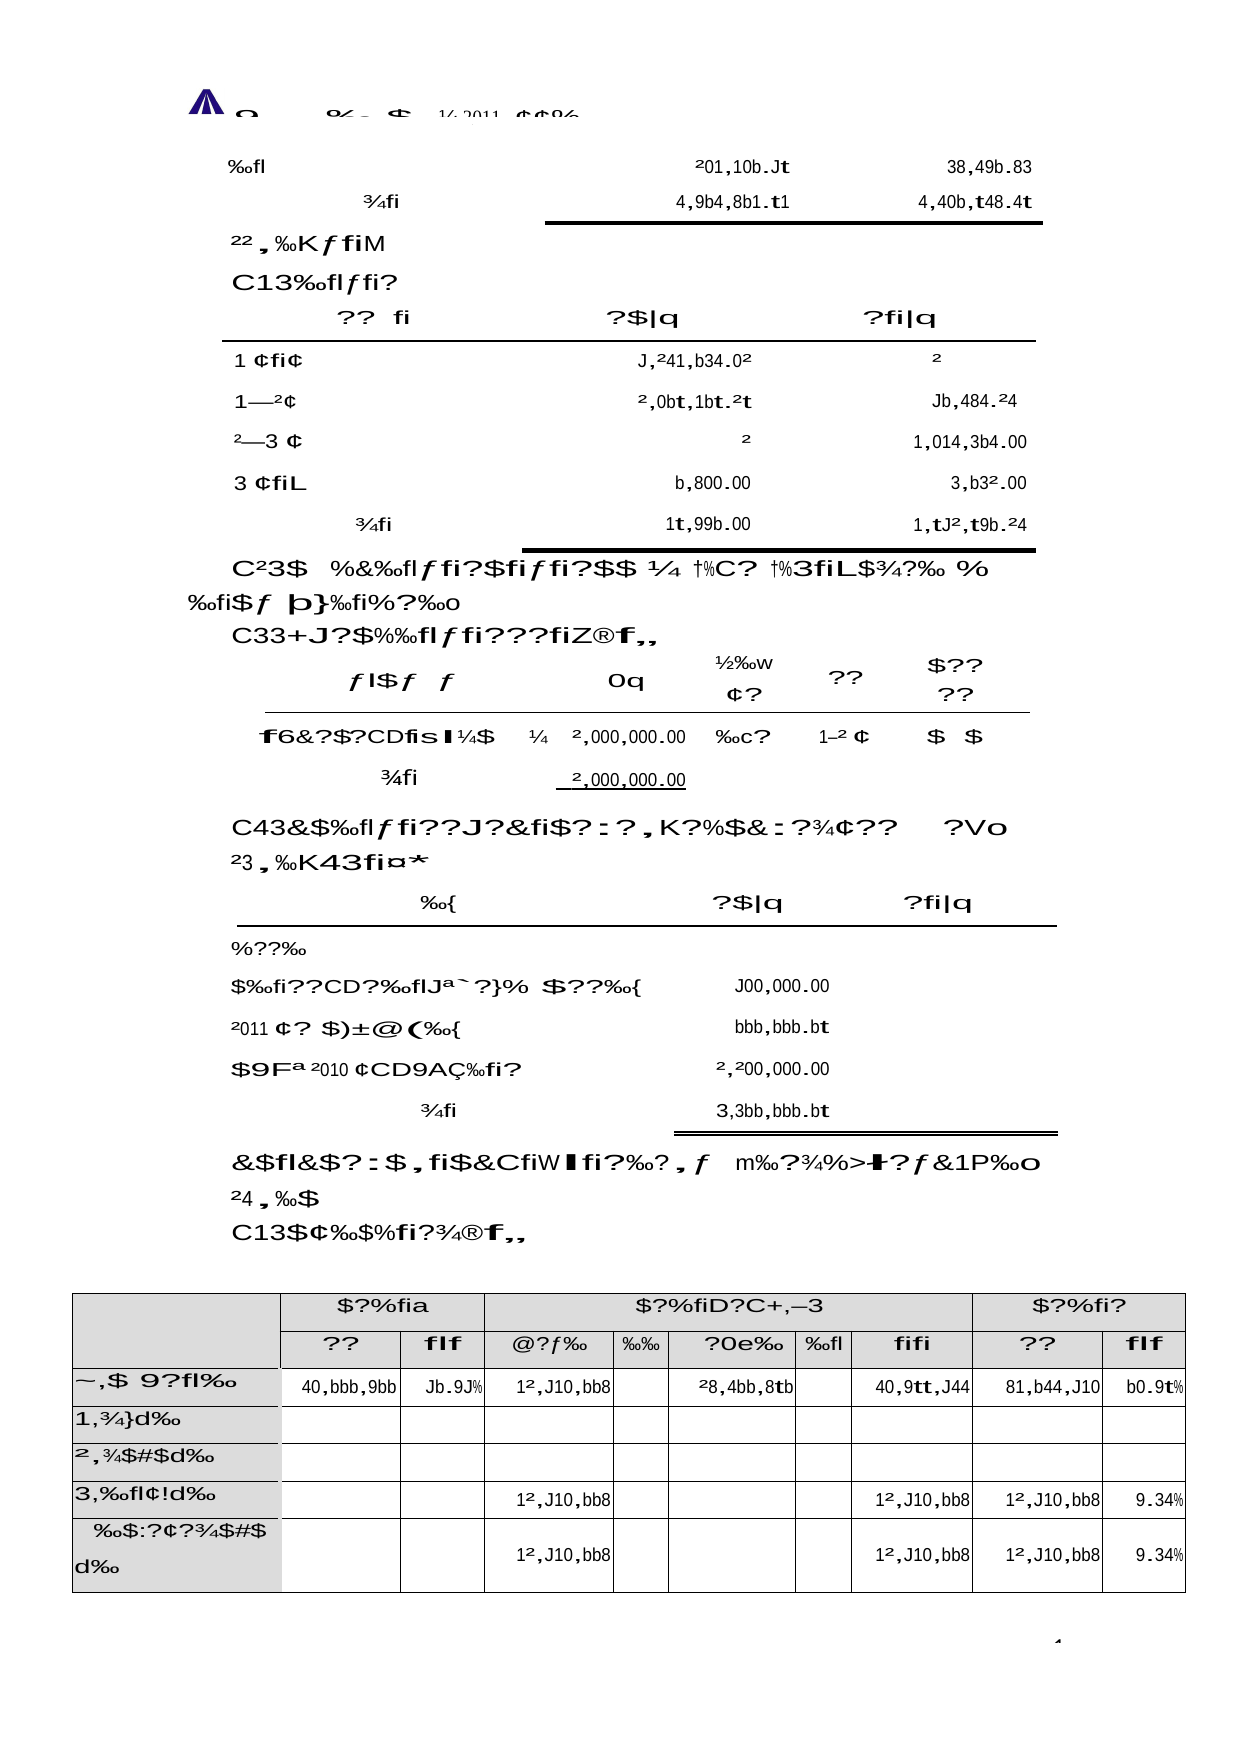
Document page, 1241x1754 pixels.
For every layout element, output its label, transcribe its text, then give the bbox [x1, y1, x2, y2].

text $9Fª ²010 ¢CD9AÇ‰fi? ²,²00,000.00 [231, 1058, 1201, 1081]
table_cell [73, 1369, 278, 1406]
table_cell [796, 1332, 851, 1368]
text ?? [937, 683, 1201, 705]
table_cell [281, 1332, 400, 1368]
text ¾fi ²,000,000.00 [381, 763, 1201, 792]
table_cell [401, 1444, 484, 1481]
text ƒl$ƒ ƒ 0q [346, 669, 647, 691]
text ?? [649, 673, 864, 687]
text C13‰flƒfi? [231, 270, 1201, 295]
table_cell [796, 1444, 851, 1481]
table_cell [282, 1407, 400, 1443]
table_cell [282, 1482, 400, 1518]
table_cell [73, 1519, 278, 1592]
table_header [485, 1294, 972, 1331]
picture [187, 88, 225, 115]
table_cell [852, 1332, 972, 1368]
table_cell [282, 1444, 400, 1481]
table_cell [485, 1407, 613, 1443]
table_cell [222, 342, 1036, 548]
text ²011 ¢? $)±@(‰{ bbb,bbb.bt [231, 1016, 1201, 1039]
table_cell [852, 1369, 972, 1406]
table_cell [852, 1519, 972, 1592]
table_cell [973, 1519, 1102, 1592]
text f6&?$?CDfisI¼$ ¼ ²,000,000.00 ‰c? 1–² ¢ $ $ [258, 726, 1201, 747]
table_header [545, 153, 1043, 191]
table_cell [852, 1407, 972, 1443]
text ²²,‰KƒfiM [230, 231, 1201, 256]
text &$fl&$?:$,fi$&CfiWlfi?‰?,ƒ m‰?¾%>ł?ƒ&1P‰o [231, 1150, 1201, 1175]
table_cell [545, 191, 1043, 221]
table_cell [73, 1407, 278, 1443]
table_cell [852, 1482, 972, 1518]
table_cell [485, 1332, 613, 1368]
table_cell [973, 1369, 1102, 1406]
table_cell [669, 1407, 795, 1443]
text ‰{ ?$|q ?fi|q [420, 892, 1201, 914]
text %??‰ [231, 938, 1201, 959]
text ½‰w [713, 655, 775, 673]
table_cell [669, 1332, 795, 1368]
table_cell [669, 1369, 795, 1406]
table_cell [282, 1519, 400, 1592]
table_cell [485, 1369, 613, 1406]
text C43&$‰flƒfi??J?&fi$?:?,K?%$&:?¾¢?? ?Vo [231, 815, 1201, 840]
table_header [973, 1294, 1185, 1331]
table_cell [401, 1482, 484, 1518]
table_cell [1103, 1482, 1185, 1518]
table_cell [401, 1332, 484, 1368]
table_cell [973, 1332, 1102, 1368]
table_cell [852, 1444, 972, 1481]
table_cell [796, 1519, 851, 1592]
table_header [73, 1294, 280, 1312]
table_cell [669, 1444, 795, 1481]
text $?? [927, 655, 1201, 677]
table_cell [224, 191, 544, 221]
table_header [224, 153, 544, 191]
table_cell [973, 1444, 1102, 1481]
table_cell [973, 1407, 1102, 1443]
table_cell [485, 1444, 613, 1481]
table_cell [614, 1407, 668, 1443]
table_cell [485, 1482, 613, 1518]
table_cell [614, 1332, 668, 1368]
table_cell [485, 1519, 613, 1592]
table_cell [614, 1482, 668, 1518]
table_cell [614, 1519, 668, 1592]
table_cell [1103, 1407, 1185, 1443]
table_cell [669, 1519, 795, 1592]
text ²4,‰$ [230, 1185, 1201, 1211]
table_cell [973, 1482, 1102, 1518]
text C²3$ %&‰flƒfi?$fiƒfi?$$ ¼ †%C? †%3fiL$¾?‰ %‰fi$ƒ þ}‰fi%?‰o [187, 556, 1073, 614]
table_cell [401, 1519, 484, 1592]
text ¾fi 3,3bb,bbb.bt [420, 1099, 1201, 1121]
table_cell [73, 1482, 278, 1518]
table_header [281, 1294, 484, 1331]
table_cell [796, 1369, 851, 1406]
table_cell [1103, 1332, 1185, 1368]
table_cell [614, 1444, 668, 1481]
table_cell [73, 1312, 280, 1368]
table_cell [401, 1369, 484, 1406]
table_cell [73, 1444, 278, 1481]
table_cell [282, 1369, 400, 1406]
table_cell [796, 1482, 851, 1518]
text C33+J?$%‰flƒfi???fiZ®f„ [231, 623, 1201, 648]
text C13$¢‰$%fi?¾®f„ [231, 1220, 1201, 1245]
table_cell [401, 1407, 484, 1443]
text ¢? [713, 687, 775, 705]
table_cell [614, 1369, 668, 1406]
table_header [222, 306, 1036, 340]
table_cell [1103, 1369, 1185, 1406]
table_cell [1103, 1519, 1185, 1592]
text $‰fi??CD?‰flJª`?}% $??‰{ J00,000.00 [231, 975, 1201, 998]
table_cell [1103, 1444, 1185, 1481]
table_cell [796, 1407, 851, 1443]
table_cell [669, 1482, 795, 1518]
text ²3,‰K43fi¤* [230, 849, 1201, 874]
